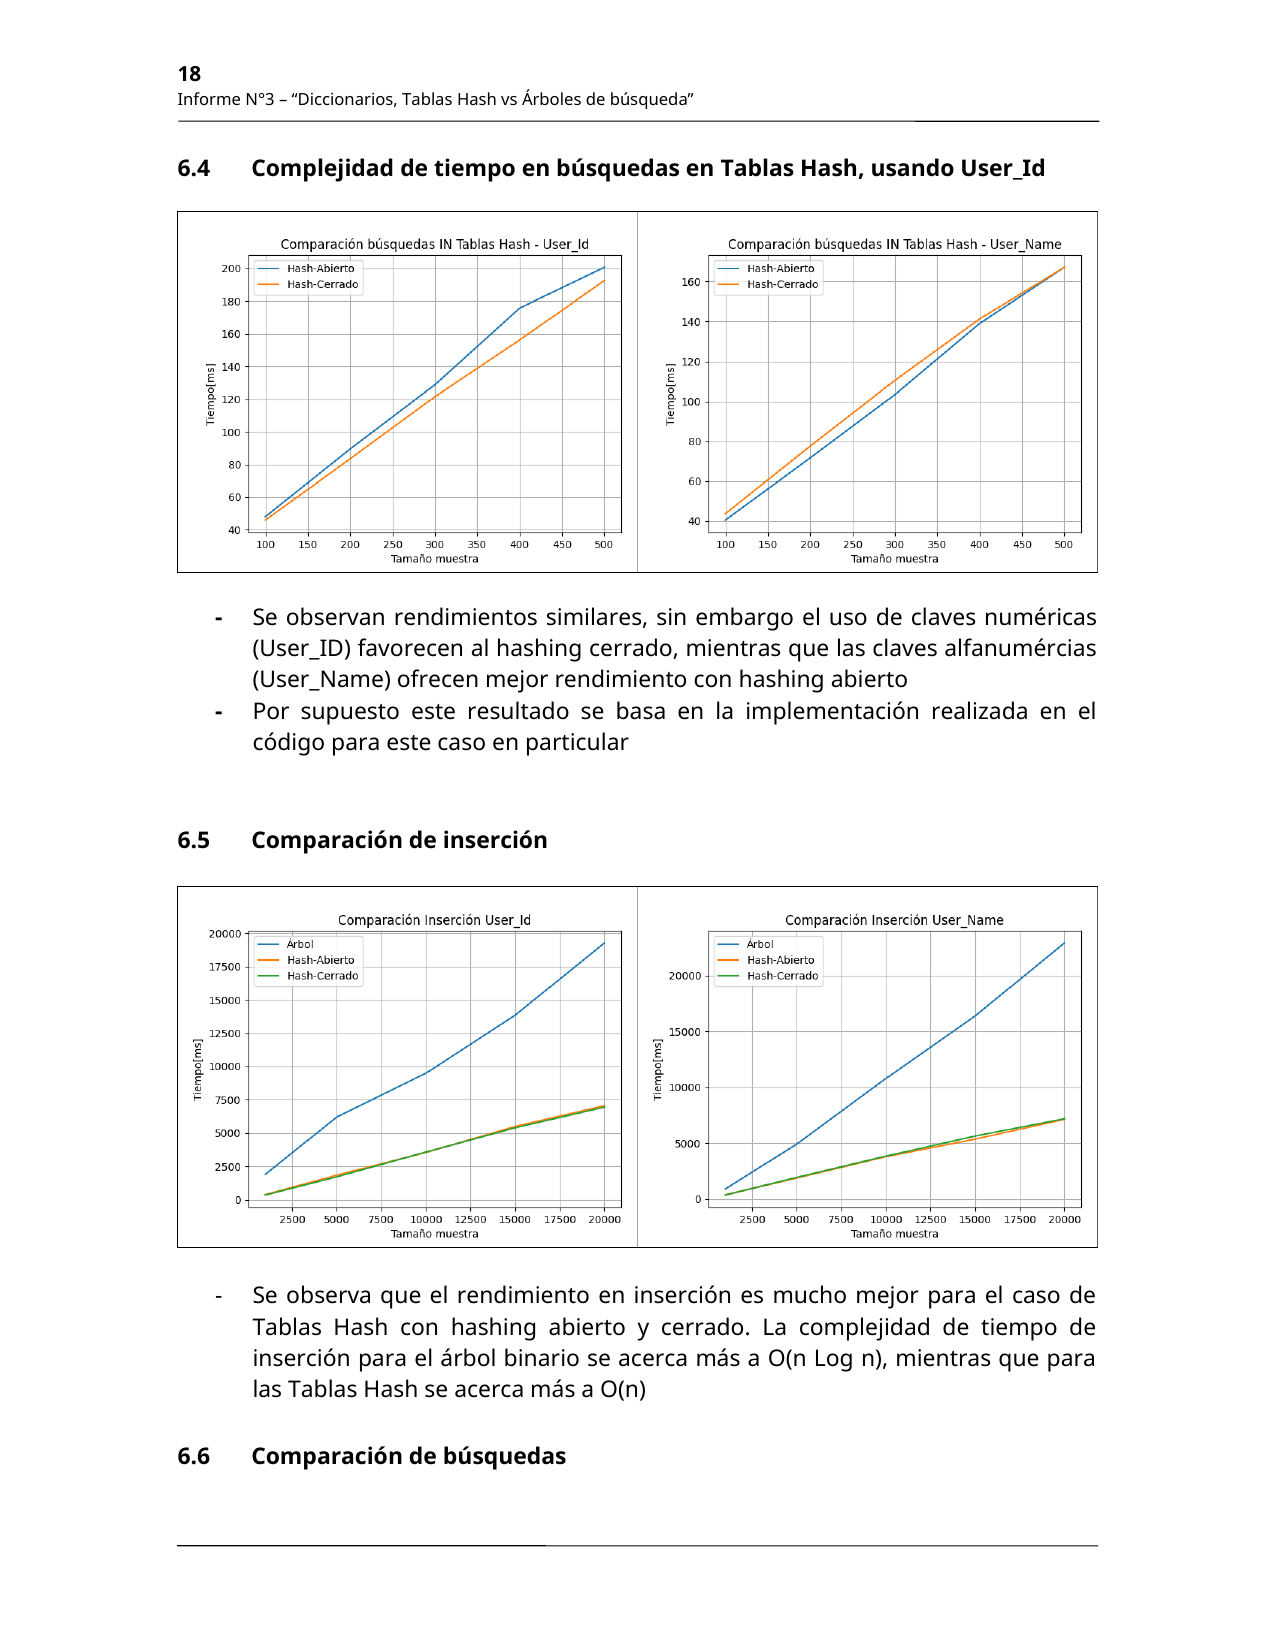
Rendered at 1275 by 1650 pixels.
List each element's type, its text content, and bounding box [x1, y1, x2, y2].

list Se observan rendimientos similares, sin embargo el uso de claves numéricas (User_ID) favorecen al hashing cerrado, mientras que las claves alfanumércias (User_Name) ofrecen mejor rendimiento con hashing abierto [215, 601, 1098, 694]
table_header [178, 887, 188, 1247]
picture [648, 212, 1098, 572]
list Se observa que el rendimiento en inserción es mucho mejor para el caso de Tablas Hash con hashing abierto y cerrado. La complejidad de tiempo de inserción para el árbol binario se acerca más a O(n Log n), mientras que para las Tablas Hash se acerca más a O(n) [215, 1279, 1098, 1404]
subtitle 6.6 Comparación de búsquedas [177, 1440, 1098, 1471]
picture [188, 212, 638, 572]
subtitle 6.4 Complejidad de tiempo en búsquedas en Tablas Hash, usando User_Id [177, 152, 1098, 183]
picture [648, 887, 1098, 1247]
table_header [638, 212, 648, 572]
list Por supuesto este resultado se basa en la implementación realizada en el código para este caso en particular [215, 694, 1098, 757]
subtitle 6.5 Comparación de inserción [177, 824, 1098, 855]
table_header [178, 212, 188, 572]
table_header [638, 887, 648, 1247]
picture [188, 887, 638, 1247]
